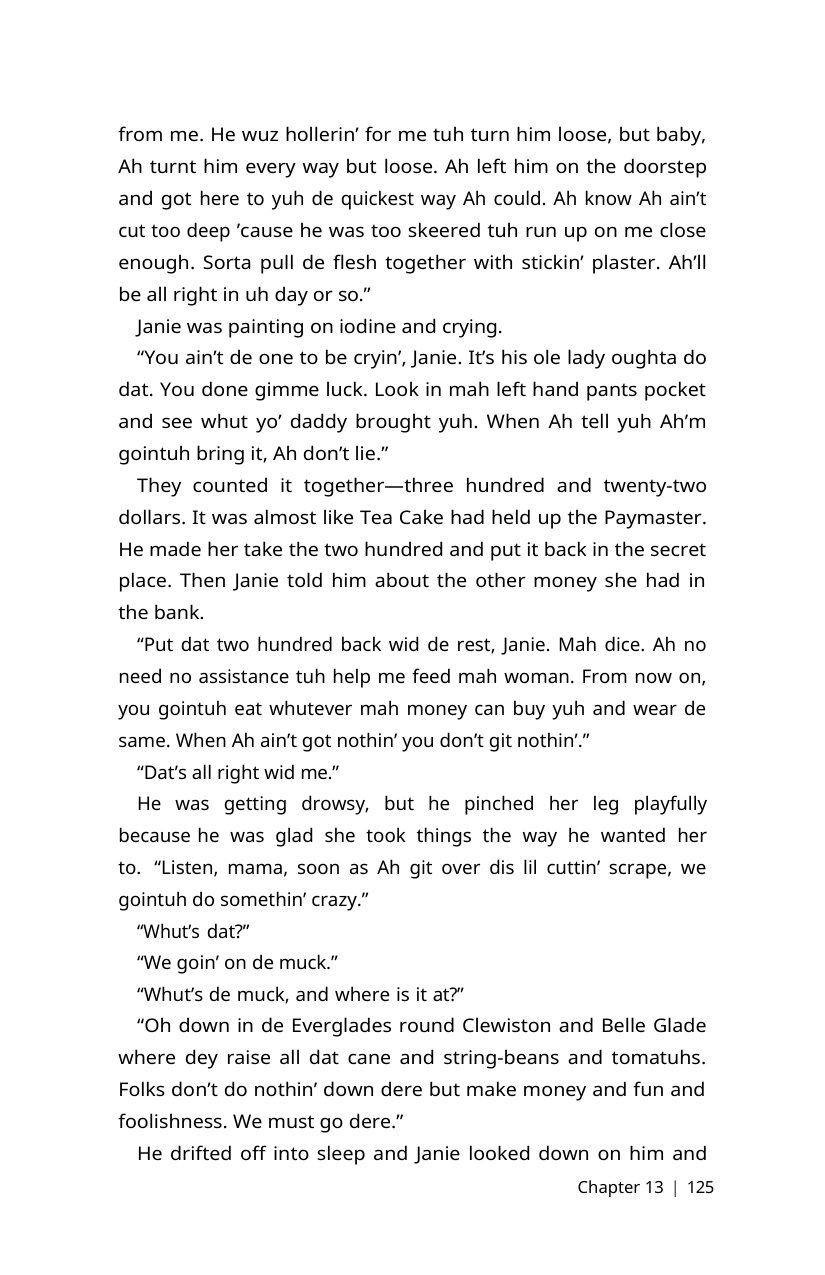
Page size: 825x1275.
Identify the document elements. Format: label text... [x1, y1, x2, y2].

text Janie was painting on iodine and crying. [137, 313, 719, 338]
text “Whut’s de muck, and where is it at?” [137, 981, 719, 1007]
text “We goin’ on de muck.” [137, 950, 719, 975]
text “Put dat two hundred back wid de rest, Janie. Mah dice. Ah no need no assistance tuh help me feed mah woman. From now on, you gointuh eat whutever mah money can buy yuh and wear de same. When Ah ain’t got nothin’ you don’t git nothin’.” [118, 632, 707, 753]
text “Oh down in de Everglades round Clewiston and Belle Glade where dey raise all dat cane and string-beans and tomatuhs. Folks don’t do nothin’ down dere but make money and fun and foolishness. We must go dere.” [118, 1012, 707, 1134]
text He was getting drowsy, but he pinched her leg playfully because he was glad she took things the way he wanted her to. “Listen, mama, soon as Ah git over dis lil cuttin’ scrape, we gointuh do somethin’ crazy.” [118, 791, 707, 912]
text “Whut’s dat?” [137, 918, 719, 944]
text from me. He wuz hollerin’ for me tuh turn him loose, but baby, Ah turnt him every way but loose. Ah left him on the doorstep and got here to yuh de quickest way Ah could. Ah know Ah ain’t cut too deep ’cause he was too skeered tuh run up on me close enough. Sorta pull de flesh together with stickin’ plaster. Ah’ll be all right in uh day or so.” [118, 122, 707, 306]
text “You ain’t de one to be cryin’, Janie. It’s his ole lady oughta do dat. You done gimme luck. Look in mah left hand pants pocket and see whut yo’ daddy brought yuh. When Ah tell yuh Ah’m gointuh bring it, Ah don’t lie.” [118, 344, 707, 466]
text They counted it together—three hundred and twenty-two dollars. It was almost like Tea Cake had held up the Paymaster. He made her take the two hundred and put it back in the secret place. Then Janie told him about the other money she had in the bank. [118, 472, 707, 625]
text “Dat’s all right wid me.” [137, 759, 719, 785]
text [118, 1140, 707, 1166]
